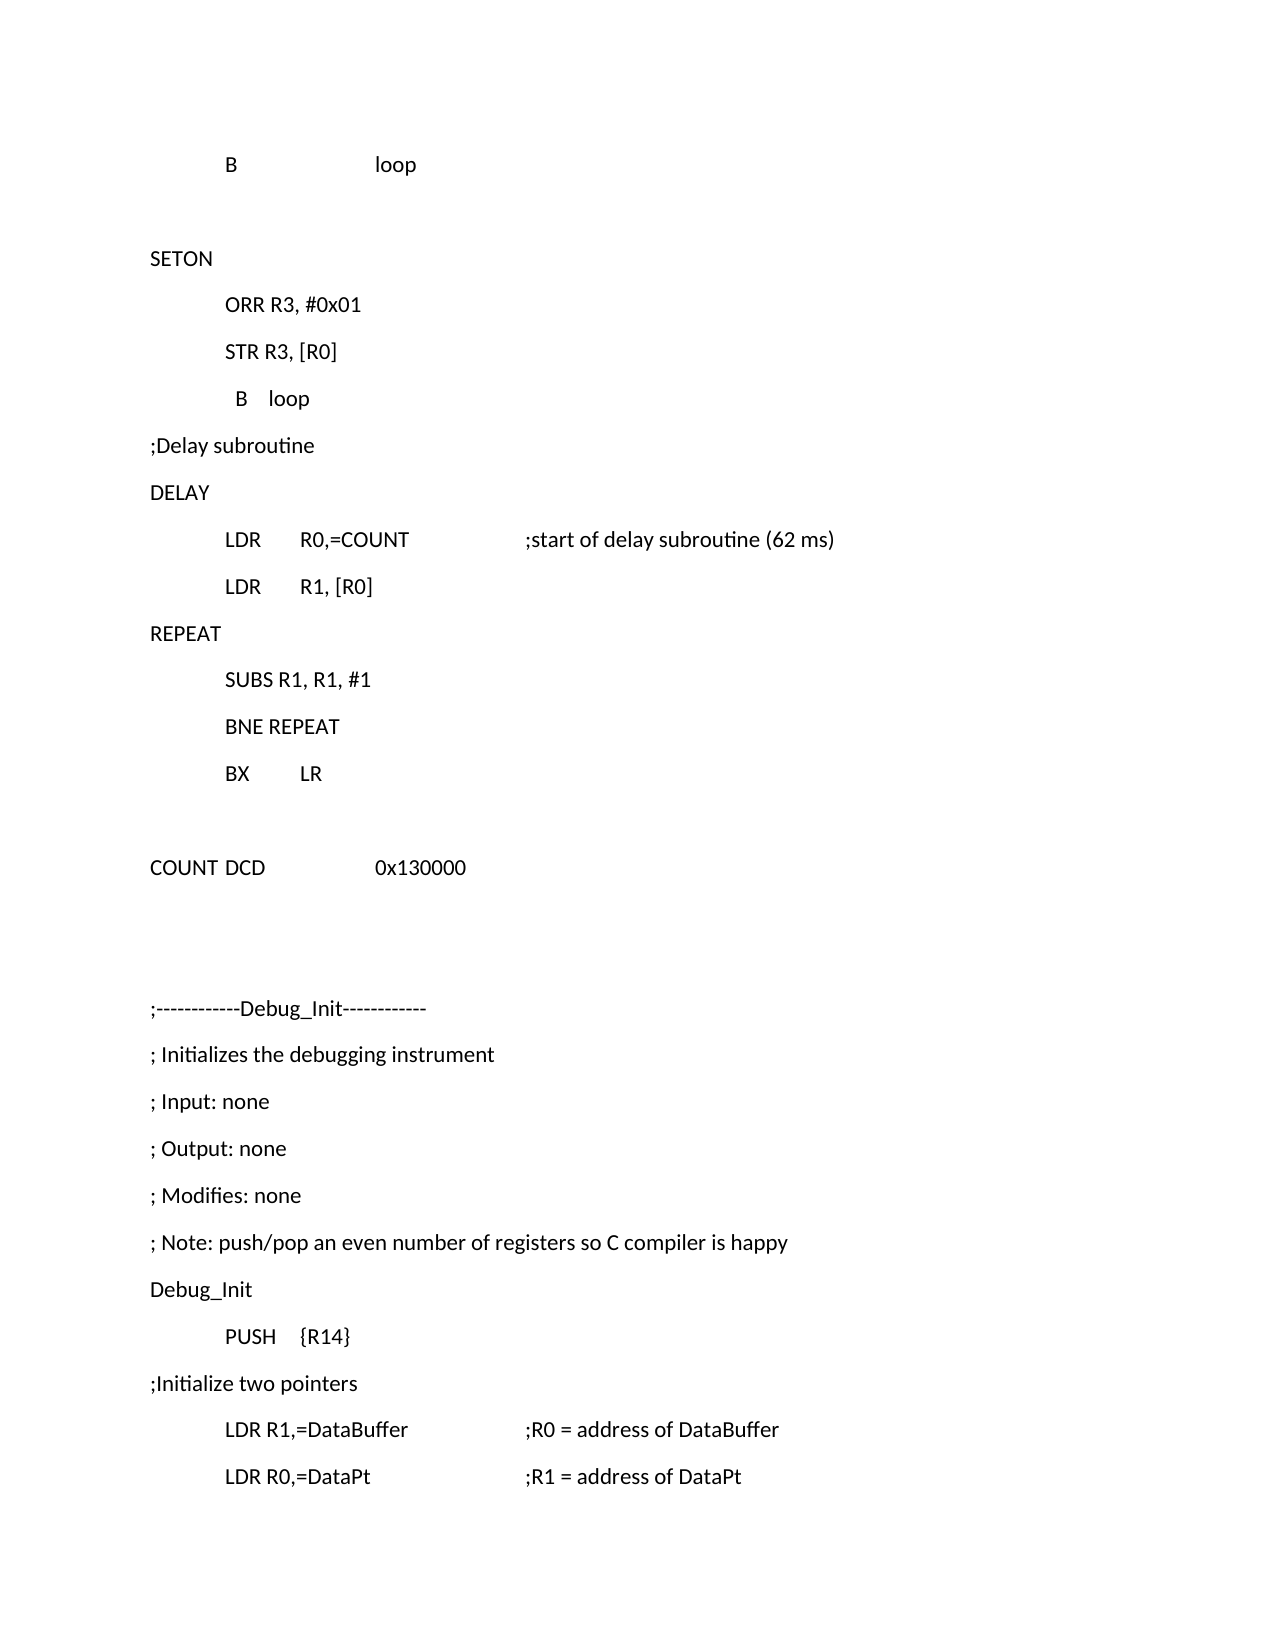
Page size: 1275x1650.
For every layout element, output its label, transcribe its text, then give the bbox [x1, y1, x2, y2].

text BNE REPEAT [150, 712, 1125, 741]
text REPEAT [150, 619, 1125, 647]
text ; Note: push/pop an even number of registers so C compiler is happy [150, 1228, 1125, 1256]
text SETON [150, 244, 1125, 272]
text ;------------Debug_Init------------ [150, 994, 1125, 1022]
text LDR R1, [R0] [150, 572, 1125, 600]
text ; Input: none [150, 1087, 1125, 1116]
text ORR R3, #0x01 [150, 291, 1125, 319]
text COUNT DCD 0x130000 [150, 853, 1125, 881]
text BX LR [150, 759, 1125, 787]
text ; Output: none [150, 1134, 1125, 1162]
text PUSH {R14} [150, 1322, 1125, 1350]
text B loop [150, 150, 1125, 178]
text ; Initializes the debugging instrument [150, 1041, 1125, 1069]
text LDR R0,=COUNT ;start of delay subroutine (62 ms) [150, 525, 1125, 553]
text LDR R1,=DataBuffer ;R0 = address of DataBuffer [150, 1416, 1125, 1444]
text ;Initialize two pointers [150, 1369, 1125, 1397]
text SUBS R1, R1, #1 [150, 666, 1125, 694]
text Debug_Init [150, 1275, 1125, 1303]
text ;Delay subroutine [150, 431, 1125, 459]
text STR R3, [R0] [150, 337, 1125, 366]
text LDR R0,=DataPt ;R1 = address of DataPt [150, 1462, 1125, 1491]
text B loop [150, 384, 1125, 412]
text ; Modifies: none [150, 1181, 1125, 1209]
text DELAY [150, 478, 1125, 506]
